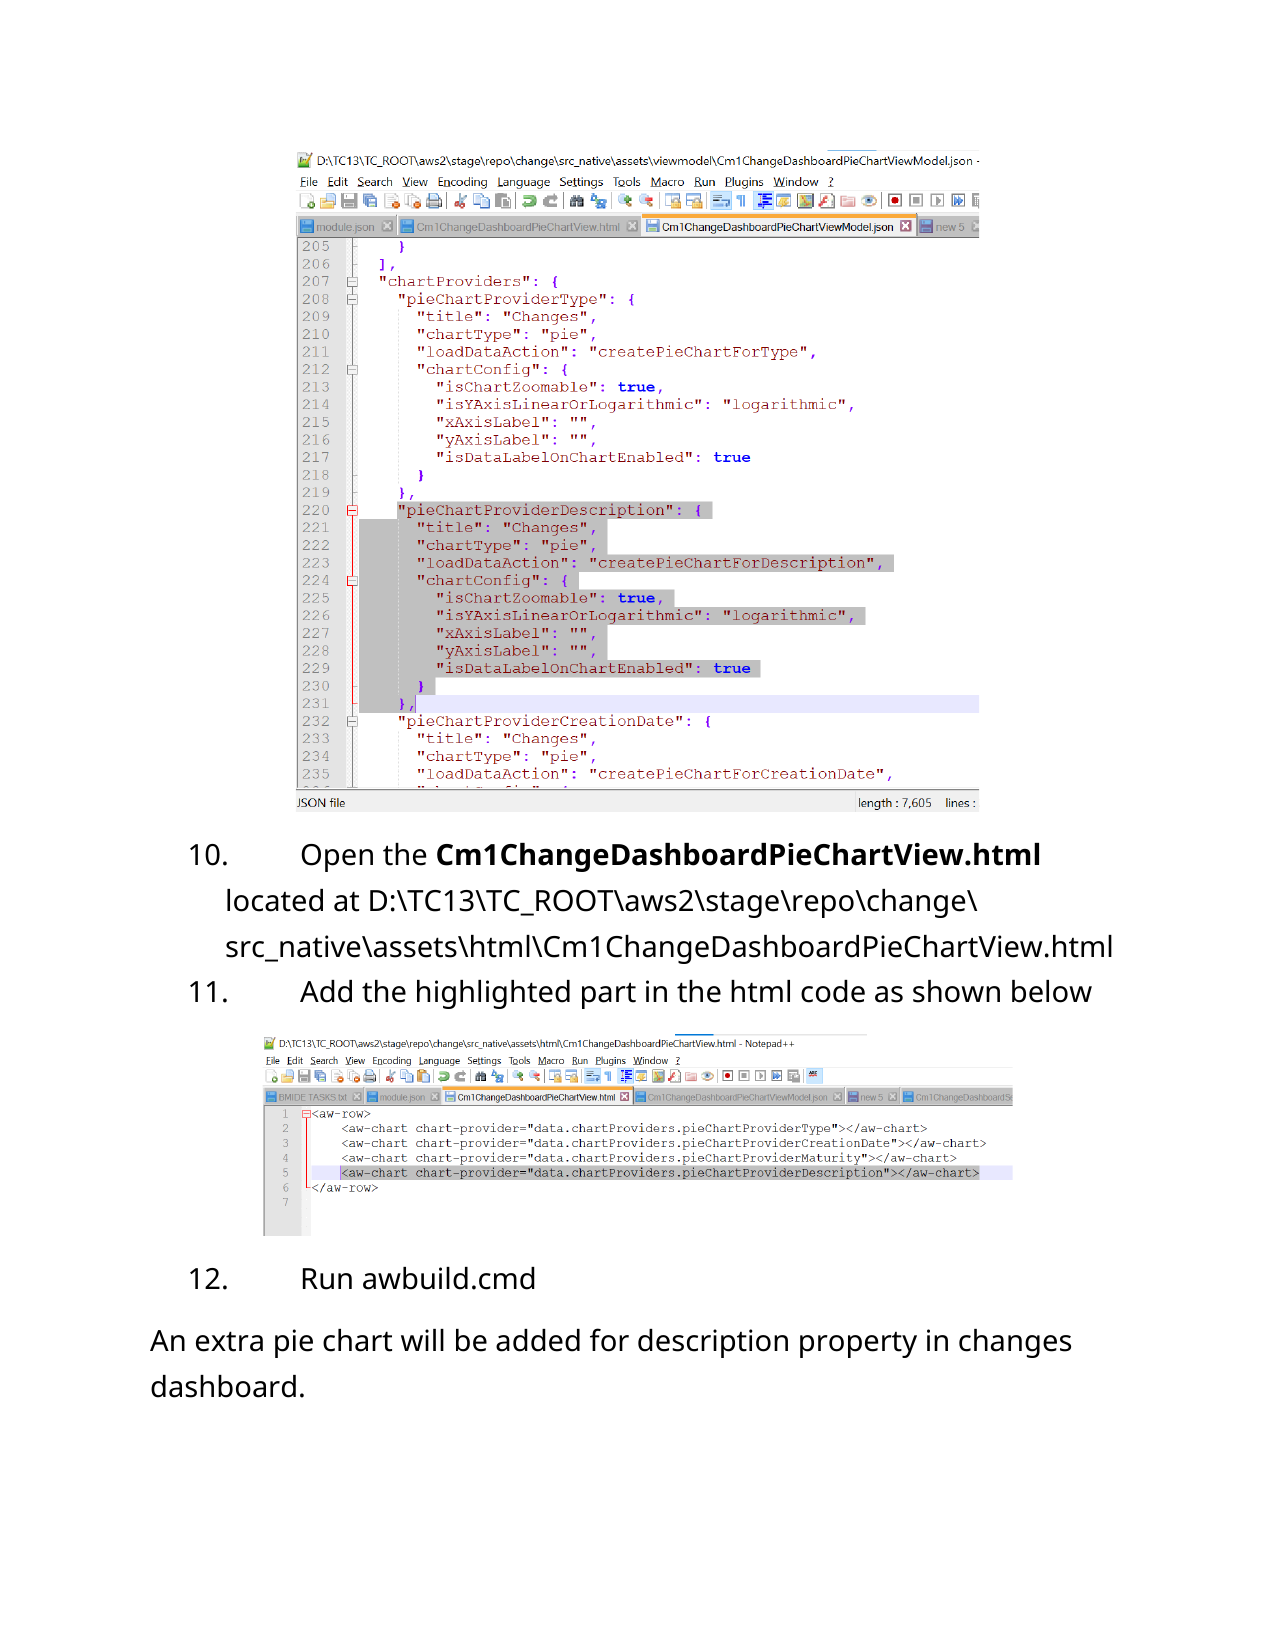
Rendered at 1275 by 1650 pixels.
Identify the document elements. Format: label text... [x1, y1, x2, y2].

list Open the Cm1ChangeDashboardPieChartView.html located at D:\TC13\TC_ROOT\aws2\stage\repo\change\src_native\assets\html\Cm1ChangeDashboardPieChartView.html [187, 834, 1125, 966]
list Add the highlighted part in the html code as shown below [187, 972, 1125, 1011]
text An extra pie chart will be added for description property in changes dashboard. [150, 1321, 1125, 1406]
list Run awbuild.cmd [187, 1258, 1125, 1298]
